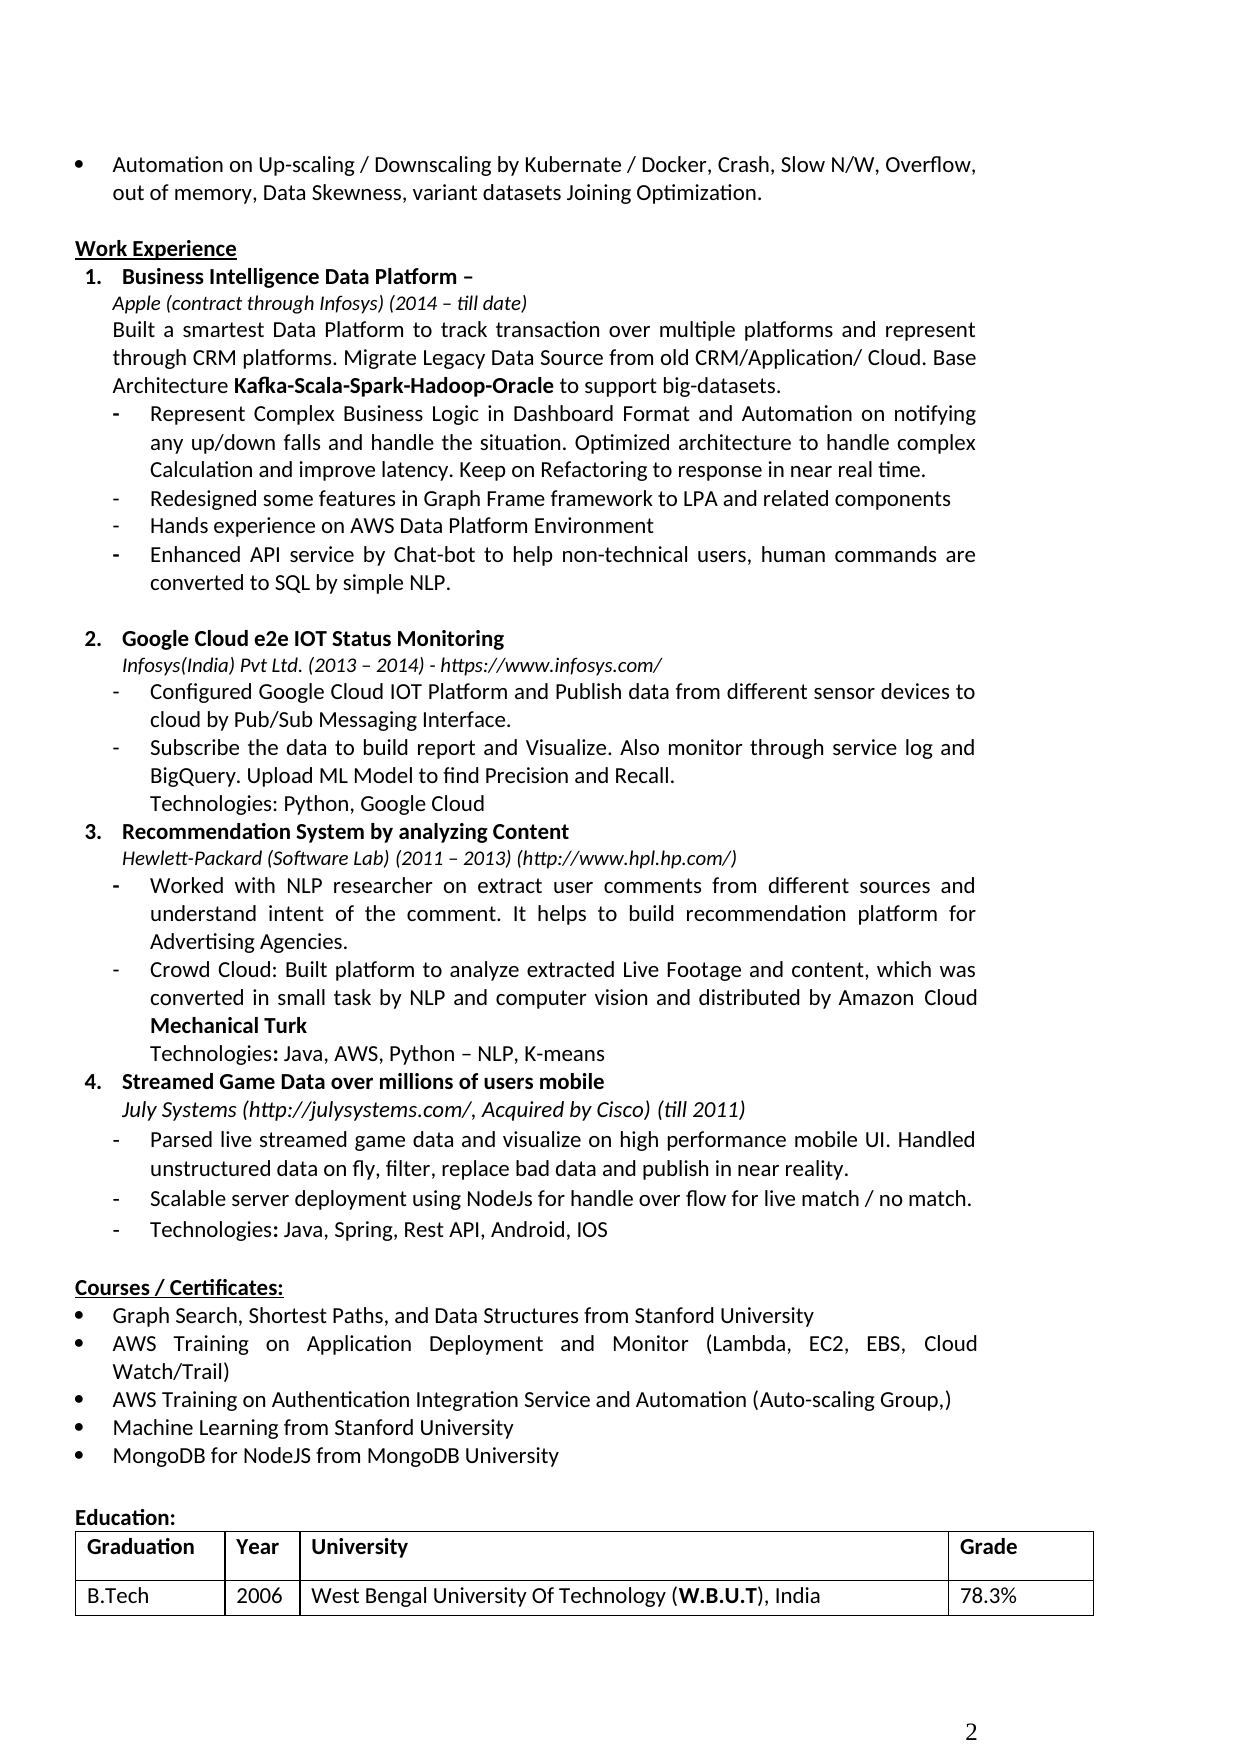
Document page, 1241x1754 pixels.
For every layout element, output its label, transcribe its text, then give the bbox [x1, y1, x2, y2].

list Technologies: Java, AWS, Python – NLP, K-means [150, 1039, 978, 1067]
list Scalable server deployment using NodeJs for handle over flow for live match / no match. [112, 1182, 978, 1213]
list AWS Training on Authentication Integration Service and Automation (Auto-scaling Group,) [75, 1385, 978, 1413]
list MongoDB for NodeJS from MongoDB University [75, 1441, 978, 1469]
list Crowd Cloud: Built platform to analyze extracted Live Footage and content, which was converted in small task by NLP and computer vision and distributed by Amazon Cloud Mechanical Turk [112, 955, 978, 1039]
table_header Graduation [76, 1532, 224, 1580]
list Automation on Up-scaling / Downscaling by Kubernate / Docker, Crash, Slow N/W, Overflow, out of memory, Data Skewness, variant datasets Joining Optimization. [75, 150, 978, 206]
list Configured Google Cloud IOT Platform and Publish data from different sensor devices to cloud by Pub/Sub Messaging Interface. [112, 677, 978, 733]
list Google Cloud e2e IOT Status Monitoring [84, 624, 978, 652]
list Enhanced API service by Chat-bot to help non-technical users, human commands are converted to SQL by simple NLP. [112, 540, 978, 596]
list Hewlett-Packard (Software Lab) (2011 – 2013) (http://www.hpl.hp.com/) [122, 845, 978, 871]
list July Systems (http://julysystems.com/, Acquired by Cisco) (till 2011) [122, 1095, 978, 1123]
list Redesigned some features in Graph Frame framework to LPA and related components [112, 484, 978, 512]
table_cell 78.3% [949, 1581, 1093, 1615]
list Courses / Certificates: [75, 1273, 978, 1301]
list Technologies: Java, Spring, Rest API, Android, IOS [112, 1213, 978, 1245]
list Represent Complex Business Logic in Dashboard Format and Automation on notifying any up/down falls and handle the situation. Optimized architecture to handle complex Calculation and improve latency. Keep on Refactoring to response in near real time. [112, 399, 978, 484]
table_cell West Bengal University Of Technology (W.B.U.T), India [301, 1581, 948, 1615]
table_cell B.Tech [76, 1581, 224, 1615]
table_header Year [226, 1532, 299, 1580]
table_cell 2006 [226, 1581, 299, 1615]
list Worked with NLP researcher on extract user comments from different sources and understand intent of the comment. It helps to build recommendation platform for Advertising Agencies. [112, 871, 978, 955]
list Parsed live streamed game data and visualize on high performance mobile UI. Handled unstructured data on fly, filter, replace bad data and publish in near reality. [112, 1123, 978, 1182]
text Education: [75, 1503, 978, 1531]
list Hands experience on AWS Data Platform Environment [112, 512, 978, 540]
table_header Grade [949, 1532, 1093, 1580]
text Apple (contract through Infosys) (2014 – till date) [84, 290, 978, 316]
list Technologies: Python, Google Cloud [150, 789, 978, 817]
list Business Intelligence Data Platform – [84, 262, 978, 290]
list Machine Learning from Stanford University [75, 1413, 978, 1441]
text Work Experience [75, 234, 978, 262]
list Streamed Game Data over millions of users mobile [84, 1067, 978, 1095]
list AWS Training on Application Deployment and Monitor (Lambda, EC2, EBS, Cloud Watch/Trail) [75, 1329, 978, 1385]
list Built a smartest Data Platform to track transaction over multiple platforms and represent through CRM platforms. Migrate Legacy Data Source from old CRM/Application/ Cloud. Base Architecture Kafka-Scala-Spark-Hadoop-Oracle to support big-datasets. [112, 316, 978, 399]
list Graph Search, Shortest Paths, and Data Structures from Stanford University [75, 1301, 978, 1329]
list Recommendation System by analyzing Content [84, 817, 978, 845]
list Subscribe the data to build report and Visualize. Also monitor through service log and BigQuery. Upload ML Model to find Precision and Recall. [112, 733, 978, 789]
table_header University [301, 1532, 948, 1580]
list Infosys(India) Pvt Ltd. (2013 – 2014) - https://www.infosys.com/ [122, 652, 978, 677]
